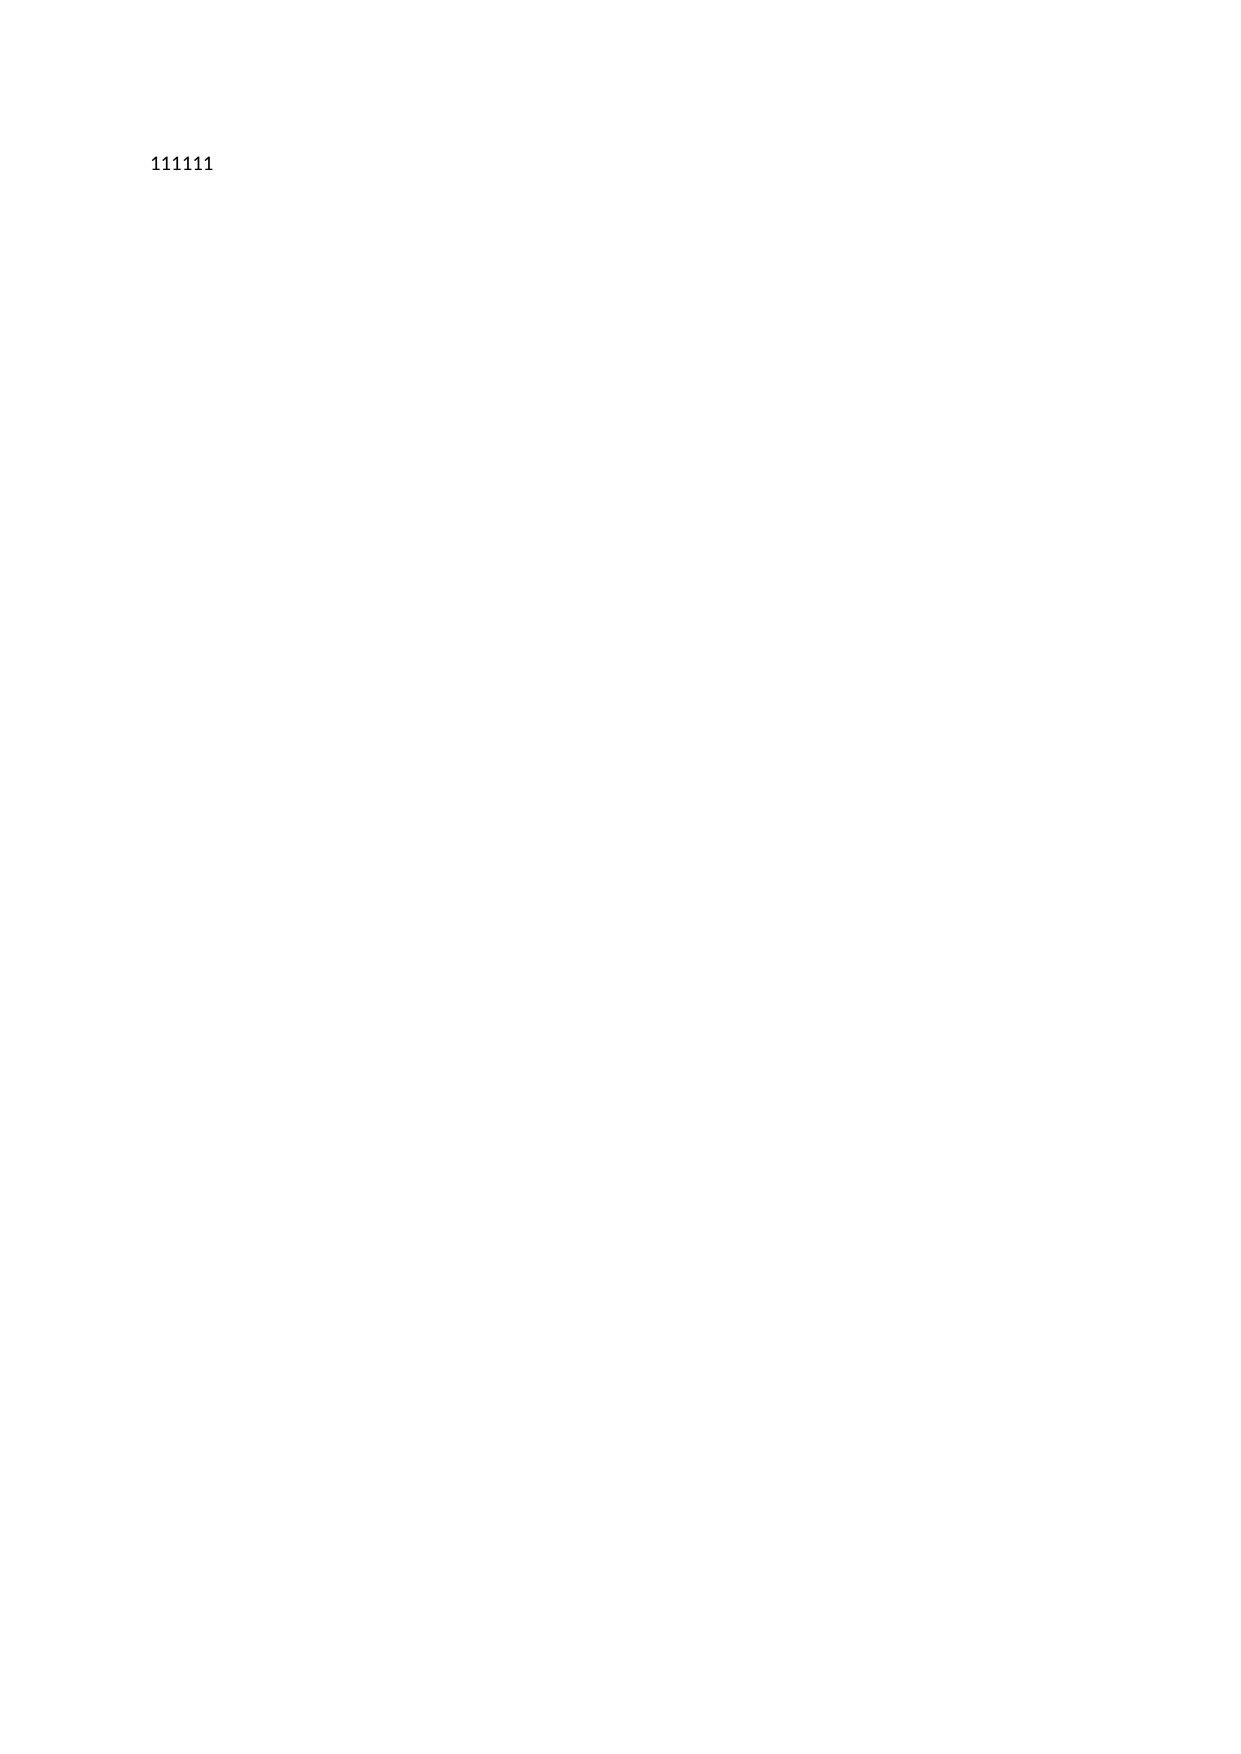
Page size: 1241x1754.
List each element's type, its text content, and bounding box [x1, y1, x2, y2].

text 111111 [150, 150, 1090, 175]
